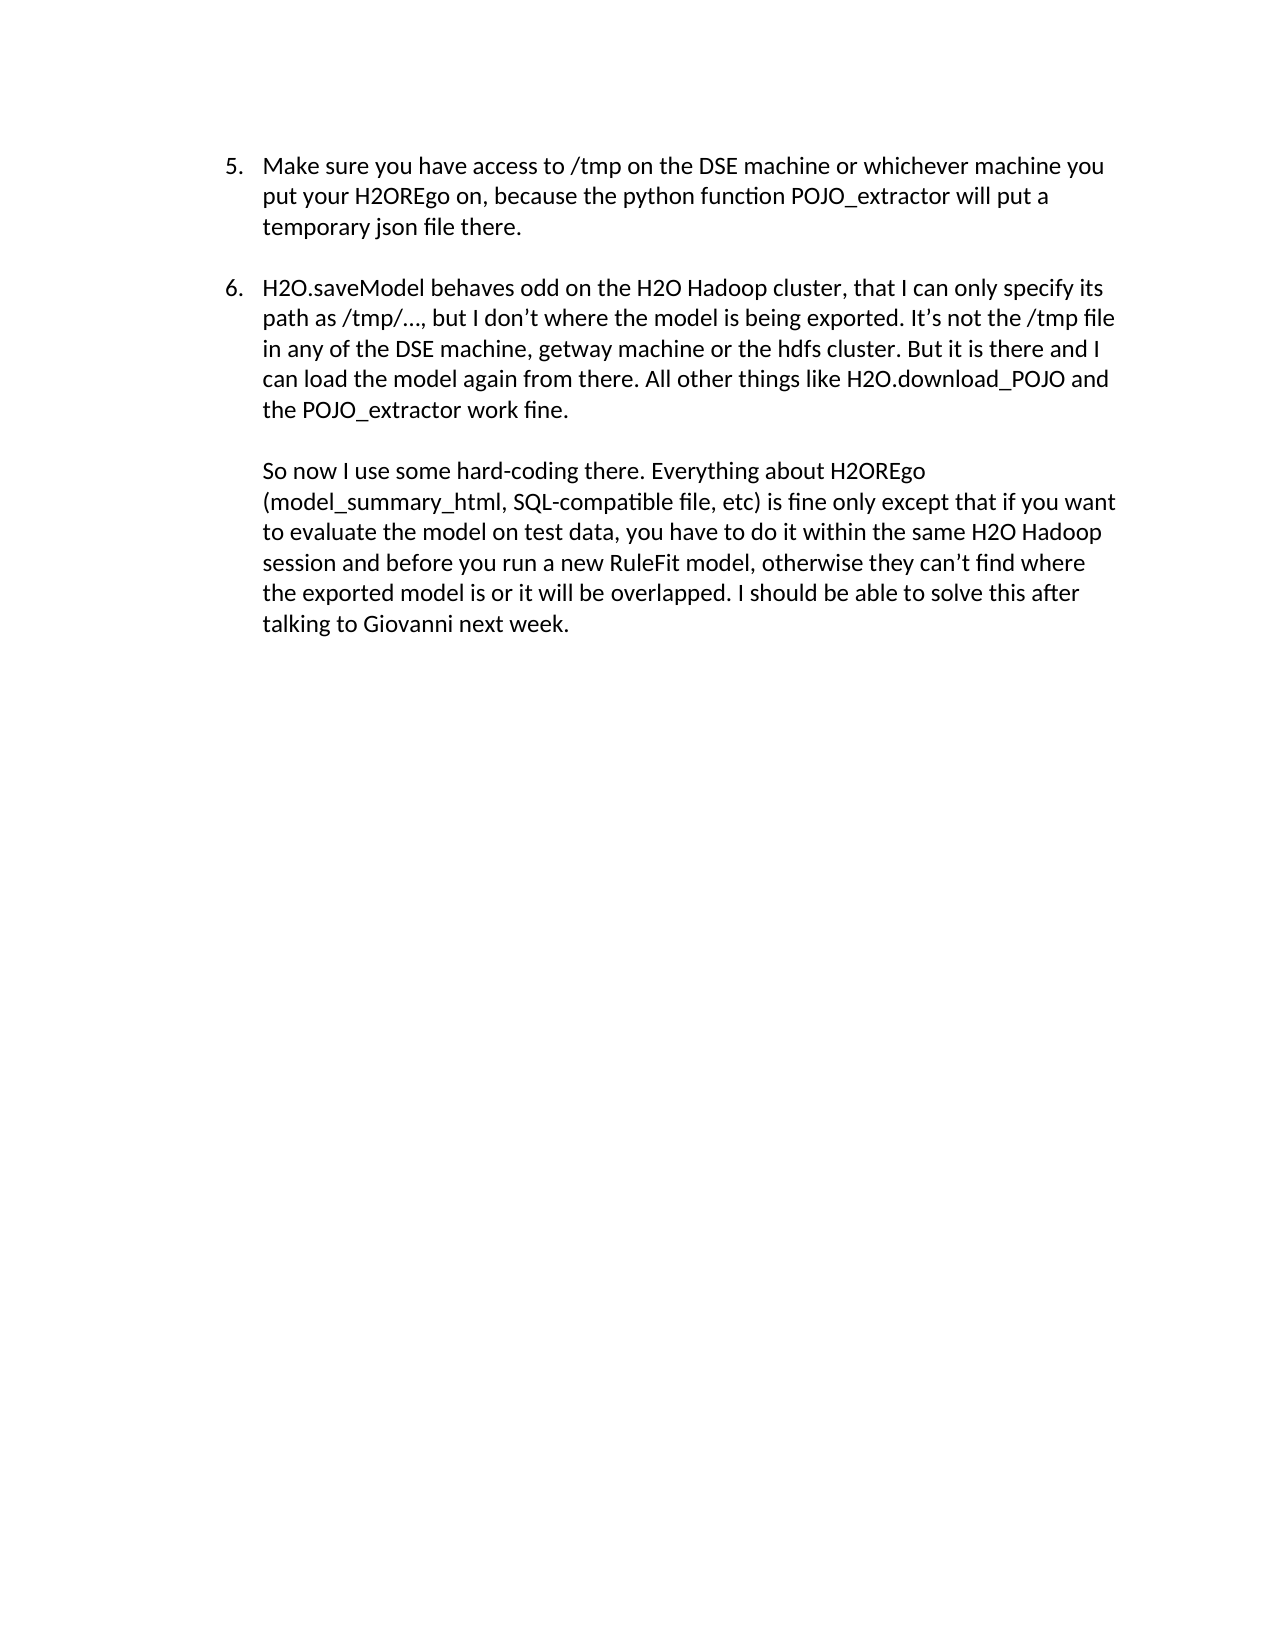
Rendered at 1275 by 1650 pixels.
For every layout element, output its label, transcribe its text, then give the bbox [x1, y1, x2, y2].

list Make sure you have access to /tmp on the DSE machine or whichever machine you put your H2OREgo on, because the python function POJO_extractor will put a temporary json file there. [225, 150, 1125, 242]
list So now I use some hard-coding there. Everything about H2OREgo (model_summary_html, SQL-compatible file, etc) is fine only except that if you want to evaluate the model on test data, you have to do it within the same H2O Hadoop session and before you run a new RuleFit model, otherwise they can’t find where the exported model is or it will be overlapped. I should be able to solve this after talking to Giovanni next week. [262, 455, 1125, 638]
list H2O.saveModel behaves odd on the H2O Hadoop cluster, that I can only specify its path as /tmp/…, but I don’t where the model is being exported. It’s not the /tmp file in any of the DSE machine, getway machine or the hdfs cluster. But it is there and I can load the model again from there. All other things like H2O.download_POJO and the POJO_extractor work fine. [225, 272, 1125, 425]
